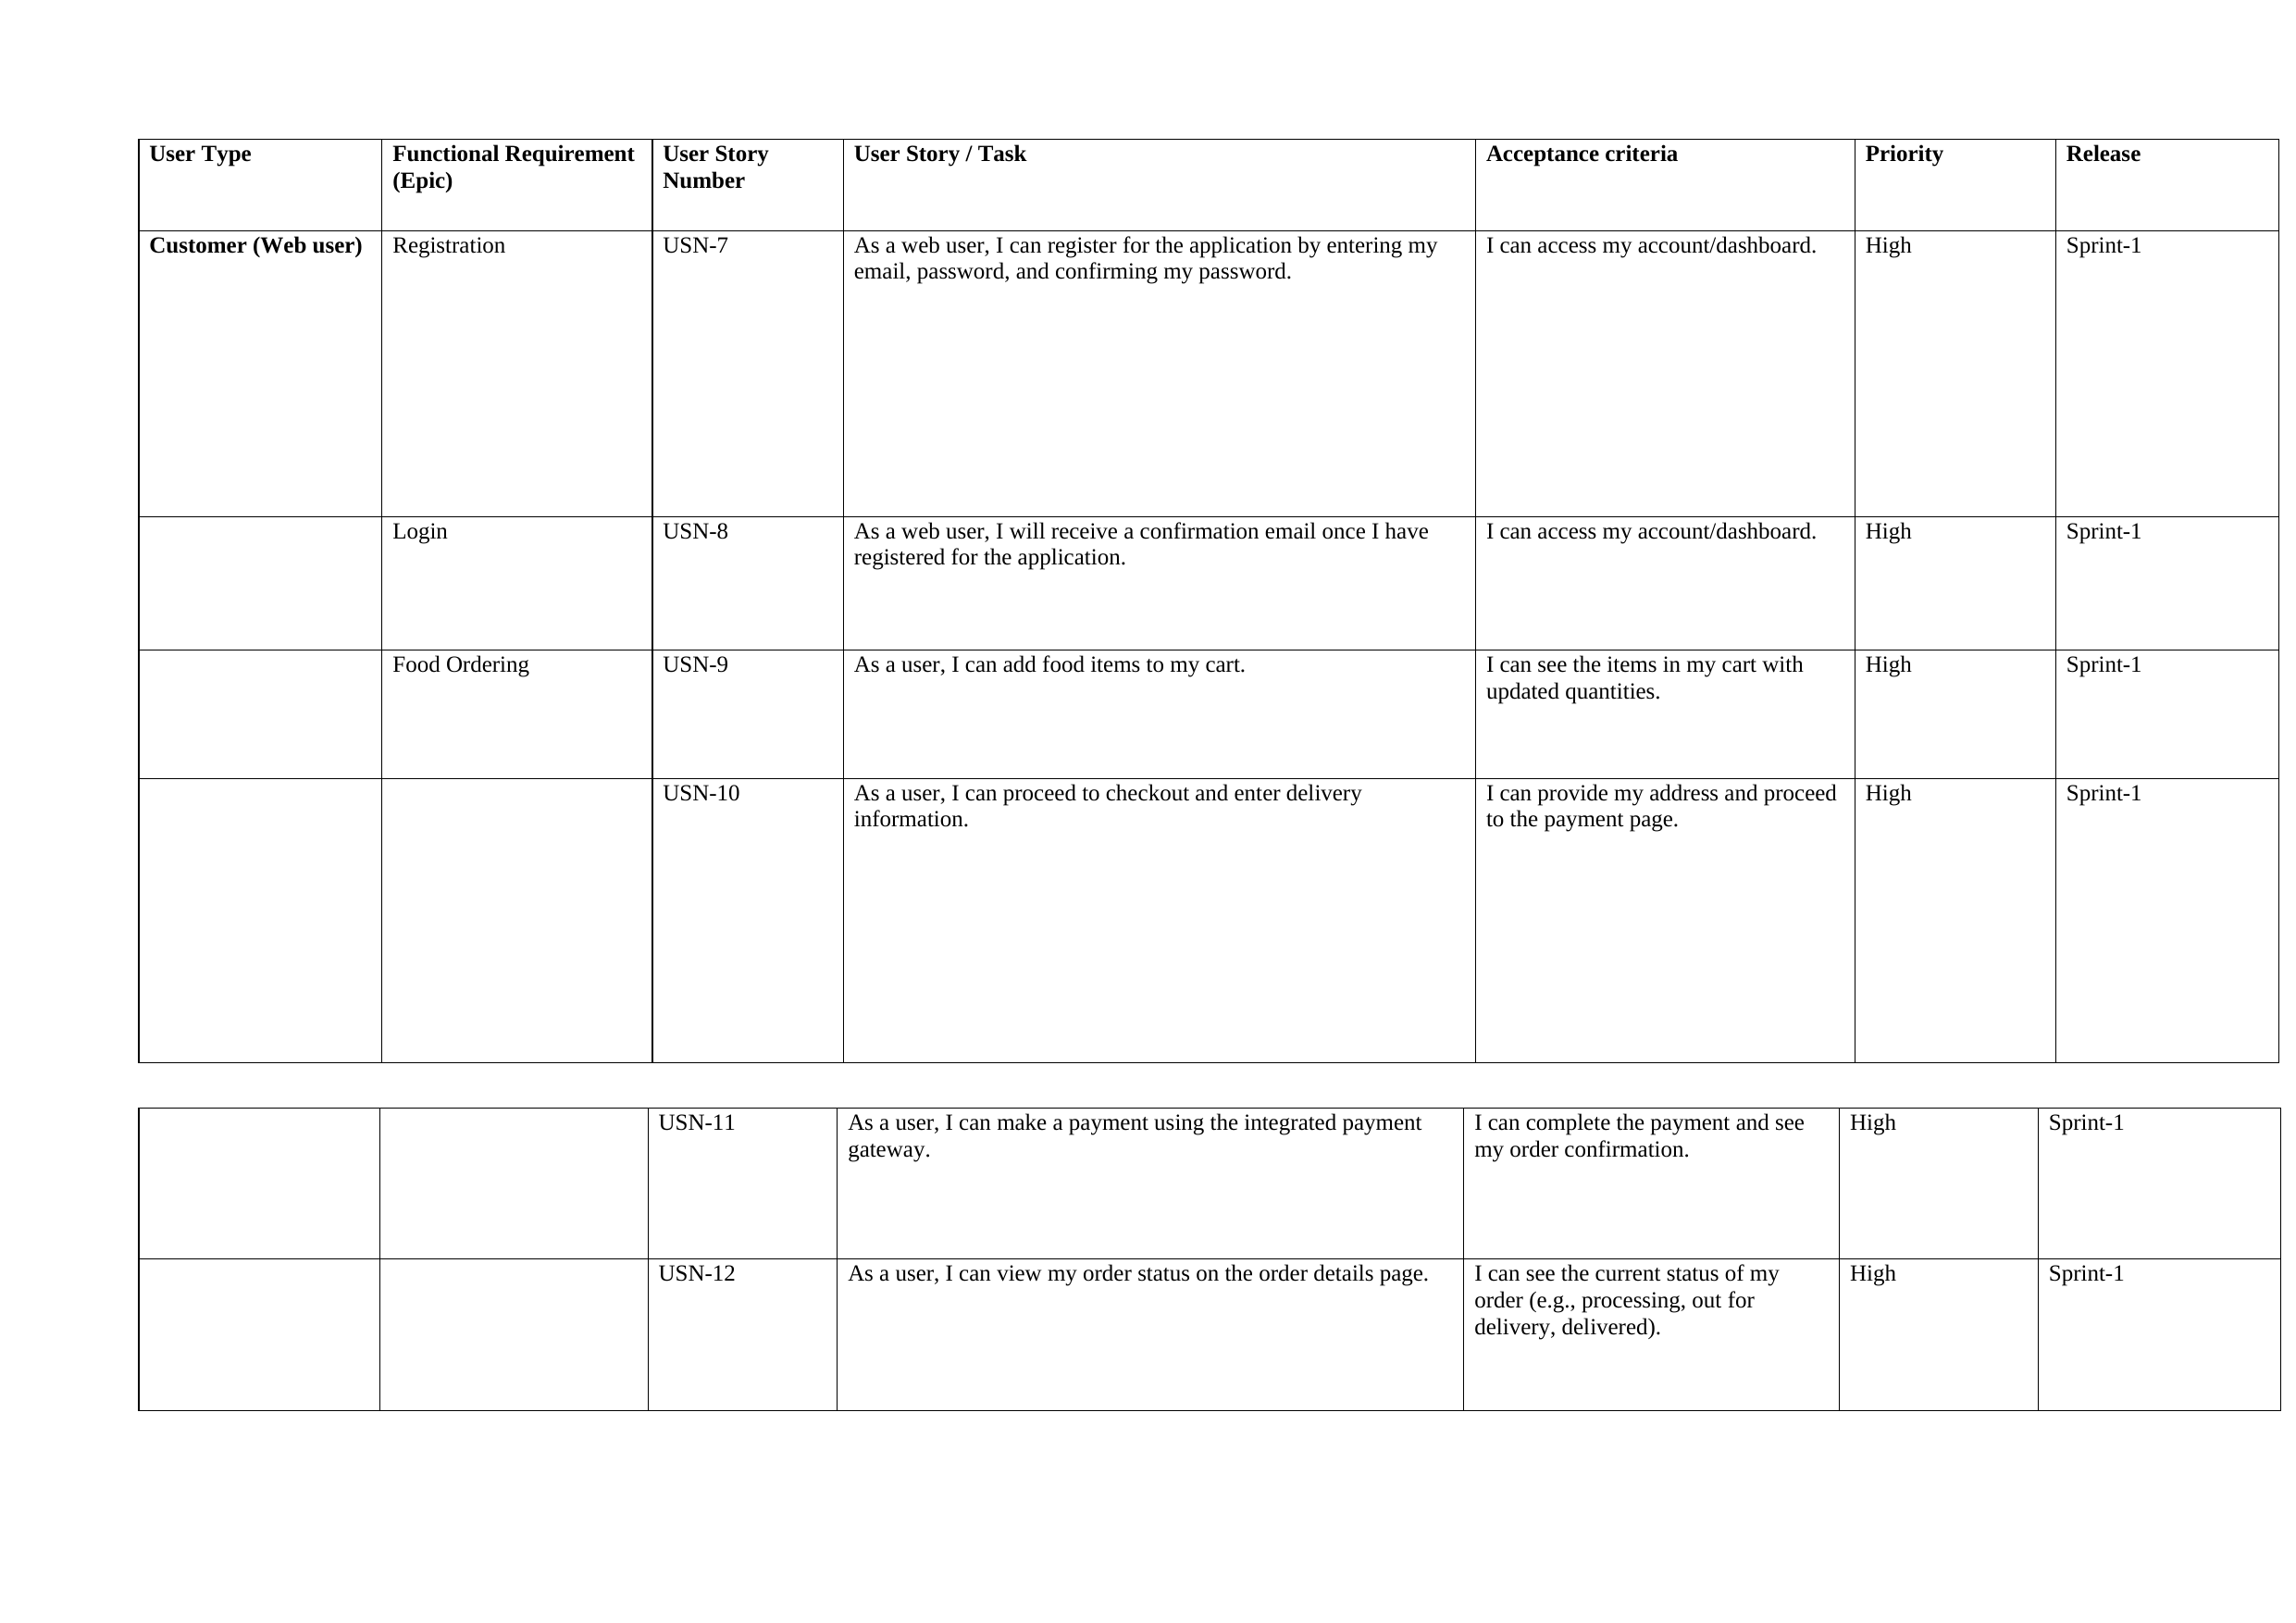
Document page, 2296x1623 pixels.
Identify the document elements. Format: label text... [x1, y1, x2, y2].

table_cell High [1855, 779, 2055, 1062]
table_header Acceptance criteria [1476, 140, 1855, 230]
table_header USN-11 [649, 1109, 837, 1258]
table_cell [382, 779, 652, 1062]
table_cell I can see the items in my cart with updated quantities. [1476, 650, 1855, 778]
table_cell Food Ordering [382, 650, 652, 778]
table_cell I can access my account/dashboard. [1476, 517, 1855, 650]
table_cell As a user, I can view my order status on the order details page. [838, 1259, 1463, 1409]
table_header Sprint-1 [2039, 1109, 2280, 1258]
table_cell Sprint-1 [2056, 517, 2278, 650]
table_cell Customer (Web user) [140, 231, 381, 516]
table_cell As a web user, I will receive a confirmation email once I have registered for the application. [844, 517, 1475, 650]
table_cell USN-7 [653, 231, 843, 516]
table_cell Sprint-1 [2039, 1259, 2280, 1409]
table_cell I can see the current status of my order (e.g., processing, out for delivery, delivered). [1464, 1259, 1839, 1409]
table_cell High [1855, 231, 2055, 516]
table_cell USN-9 [653, 650, 843, 778]
table_cell USN-8 [653, 517, 843, 650]
table_cell High [1840, 1259, 2038, 1409]
table_cell Login [382, 517, 652, 650]
table_header User Type [140, 140, 381, 230]
table_cell USN-10 [653, 779, 843, 1062]
table_cell Sprint-1 [2056, 650, 2278, 778]
table_cell [140, 1259, 379, 1409]
table_header As a user, I can make a payment using the integrated payment gateway. [838, 1109, 1463, 1258]
table_cell As a user, I can proceed to checkout and enter delivery information. [844, 779, 1475, 1062]
table_header User Story Number [653, 140, 843, 230]
table_cell Sprint-1 [2056, 779, 2278, 1062]
table_cell [140, 779, 381, 1062]
table_cell USN-12 [649, 1259, 837, 1409]
table_cell High [1855, 650, 2055, 778]
table_cell Sprint-1 [2056, 231, 2278, 516]
table_cell Registration [382, 231, 652, 516]
table_header Release [2056, 140, 2278, 230]
table_header Priority [1855, 140, 2055, 230]
table_cell [380, 1259, 648, 1409]
table_header Functional Requirement (Epic) [382, 140, 652, 230]
table_cell High [1855, 517, 2055, 650]
table_header [140, 1109, 379, 1258]
table_cell I can access my account/dashboard. [1476, 231, 1855, 516]
table_header [380, 1109, 648, 1258]
table_cell [140, 650, 381, 778]
table_header User Story / Task [844, 140, 1475, 230]
table_cell As a user, I can add food items to my cart. [844, 650, 1475, 778]
table_cell [140, 517, 381, 650]
table_header High [1840, 1109, 2038, 1258]
table_cell As a web user, I can register for the application by entering my email, password, and confirming my password. [844, 231, 1475, 516]
table_cell I can provide my address and proceed to the payment page. [1476, 779, 1855, 1062]
table_header I can complete the payment and see my order confirmation. [1464, 1109, 1839, 1258]
